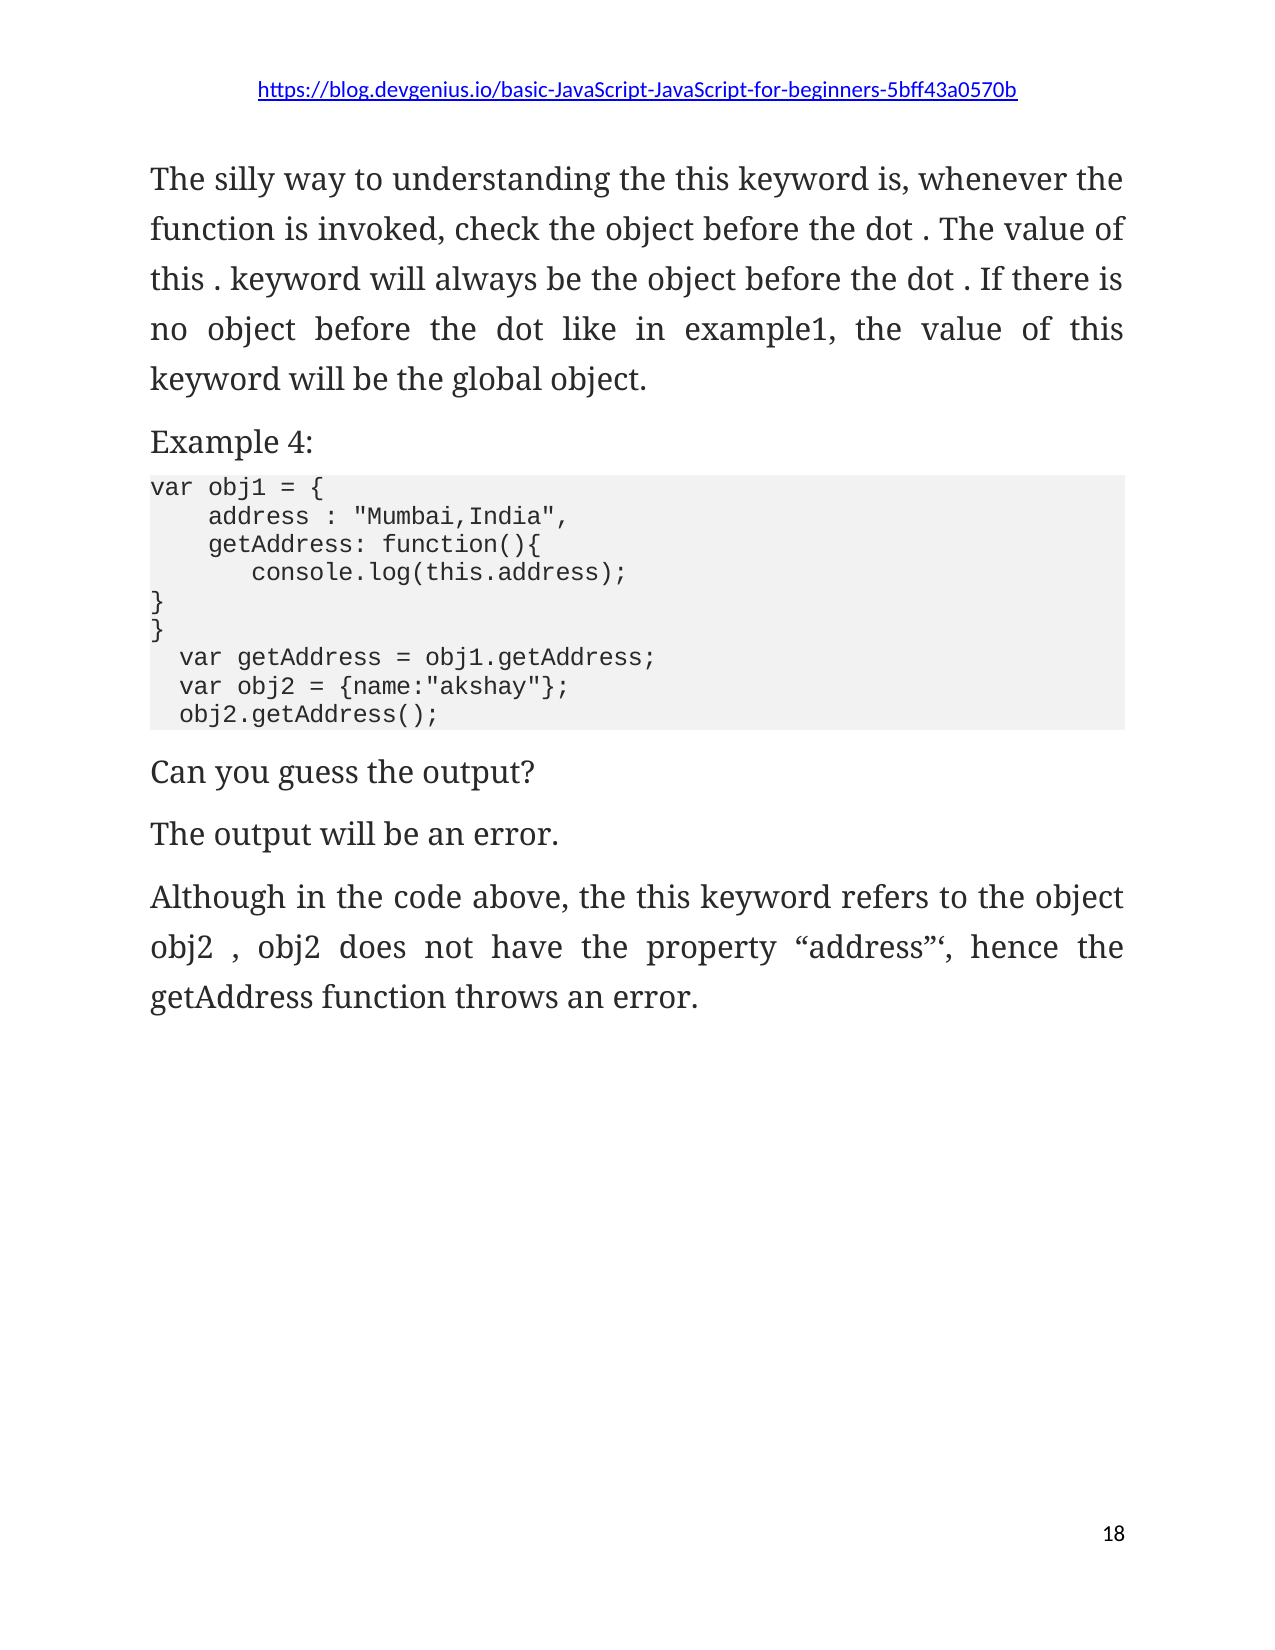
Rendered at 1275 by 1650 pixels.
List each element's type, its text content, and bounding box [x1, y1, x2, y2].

text Can you guess the output? [150, 742, 1125, 792]
text Although in the code above, the this keyword refers to the object obj2 , obj2 does not have the property “address”‘, hence the getAddress function throws an error. [150, 867, 1125, 1017]
text Example 4: [150, 412, 1125, 462]
text The silly way to understanding the this keyword is, whenever the function is invoked, check the object before the dot . The value of this . keyword will always be the object before the dot . If there is no object before the dot like in example1, the value of this keyword will be the global object. [150, 150, 1125, 400]
text The output will be an error. [150, 805, 1125, 855]
text var obj1 = { address : "Mumbai,India", getAddress: function(){ console.log(this.address); } } var getAddress = obj1.getAddress; var obj2 = {name:"akshay"}; obj2.getAddress(); [150, 475, 1125, 730]
